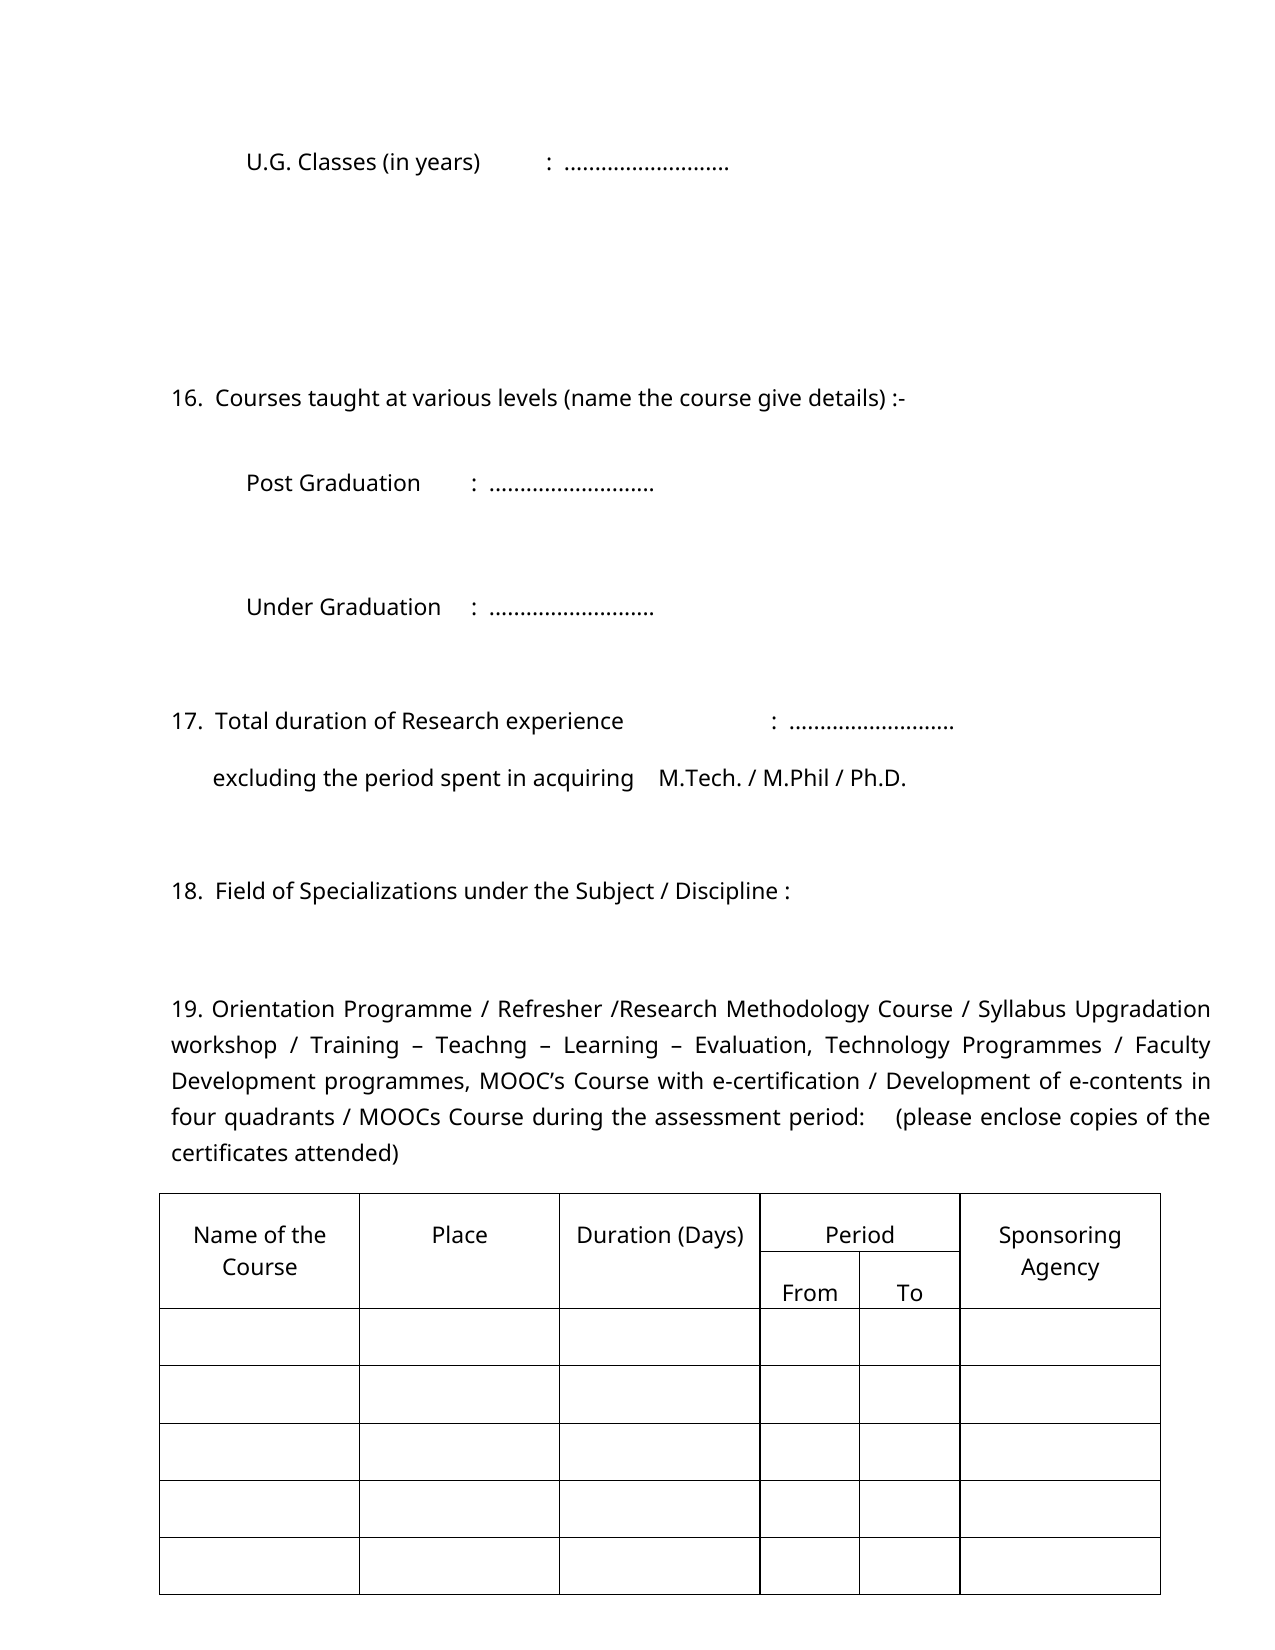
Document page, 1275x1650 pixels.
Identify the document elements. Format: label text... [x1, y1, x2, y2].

text Under Graduation : ........................... [171, 591, 1212, 622]
text U.G. Classes (in years) : ........................... [171, 146, 1212, 178]
text 17. Total duration of Research experience : ........................... [171, 705, 1212, 736]
table_cell [160, 1481, 359, 1537]
table_cell [761, 1309, 859, 1365]
table_header Period [761, 1194, 959, 1251]
table_header Place [360, 1194, 559, 1308]
table_header Duration (Days) [560, 1194, 759, 1308]
text 18. Field of Specializations under the Subject / Discipline : [171, 875, 1212, 906]
table_cell [761, 1538, 859, 1594]
table_cell [961, 1424, 1160, 1480]
text excluding the period spent in acquiring M.Tech. / M.Phil / Ph.D. [171, 761, 1212, 793]
table_cell [860, 1424, 959, 1480]
table_cell [961, 1309, 1160, 1365]
text Post Graduation : ........................... [171, 467, 1212, 498]
table_cell [160, 1309, 359, 1365]
text 19. Orientation Programme / Refresher /Research Methodology Course / Syllabus Upgradation workshop / Training – Teachng – Learning – Evaluation, Technology Programmes / Faculty Development programmes, MOOC’s Course with e-certification / Development of e-contents in four quadrants / MOOCs Course during the assessment period: (please enclose copies of the certificates attended) [171, 993, 1212, 1168]
table_cell [360, 1481, 559, 1537]
table_cell [360, 1538, 559, 1594]
table_cell [160, 1424, 359, 1480]
table_cell [860, 1481, 959, 1537]
table_cell [560, 1366, 759, 1422]
table_cell [560, 1309, 759, 1365]
table_cell To [860, 1252, 959, 1308]
table_cell [160, 1538, 359, 1594]
table_header Name of the Course [160, 1194, 359, 1308]
table_cell [860, 1538, 959, 1594]
table_cell [360, 1424, 559, 1480]
table_cell [761, 1481, 859, 1537]
table_cell [560, 1538, 759, 1594]
table_cell [961, 1538, 1160, 1594]
table_cell [360, 1366, 559, 1422]
table_cell From [761, 1252, 859, 1308]
table_cell [761, 1366, 859, 1422]
table_cell [761, 1424, 859, 1480]
table_cell [560, 1424, 759, 1480]
table_cell [860, 1309, 959, 1365]
table_cell [961, 1481, 1160, 1537]
table_cell [860, 1366, 959, 1422]
text 16. Courses taught at various levels (name the course give details) :- [171, 382, 1212, 413]
table_cell [961, 1366, 1160, 1422]
table_cell [360, 1309, 559, 1365]
table_cell [160, 1366, 359, 1422]
table_cell [560, 1481, 759, 1537]
table_header Sponsoring Agency [961, 1194, 1160, 1308]
